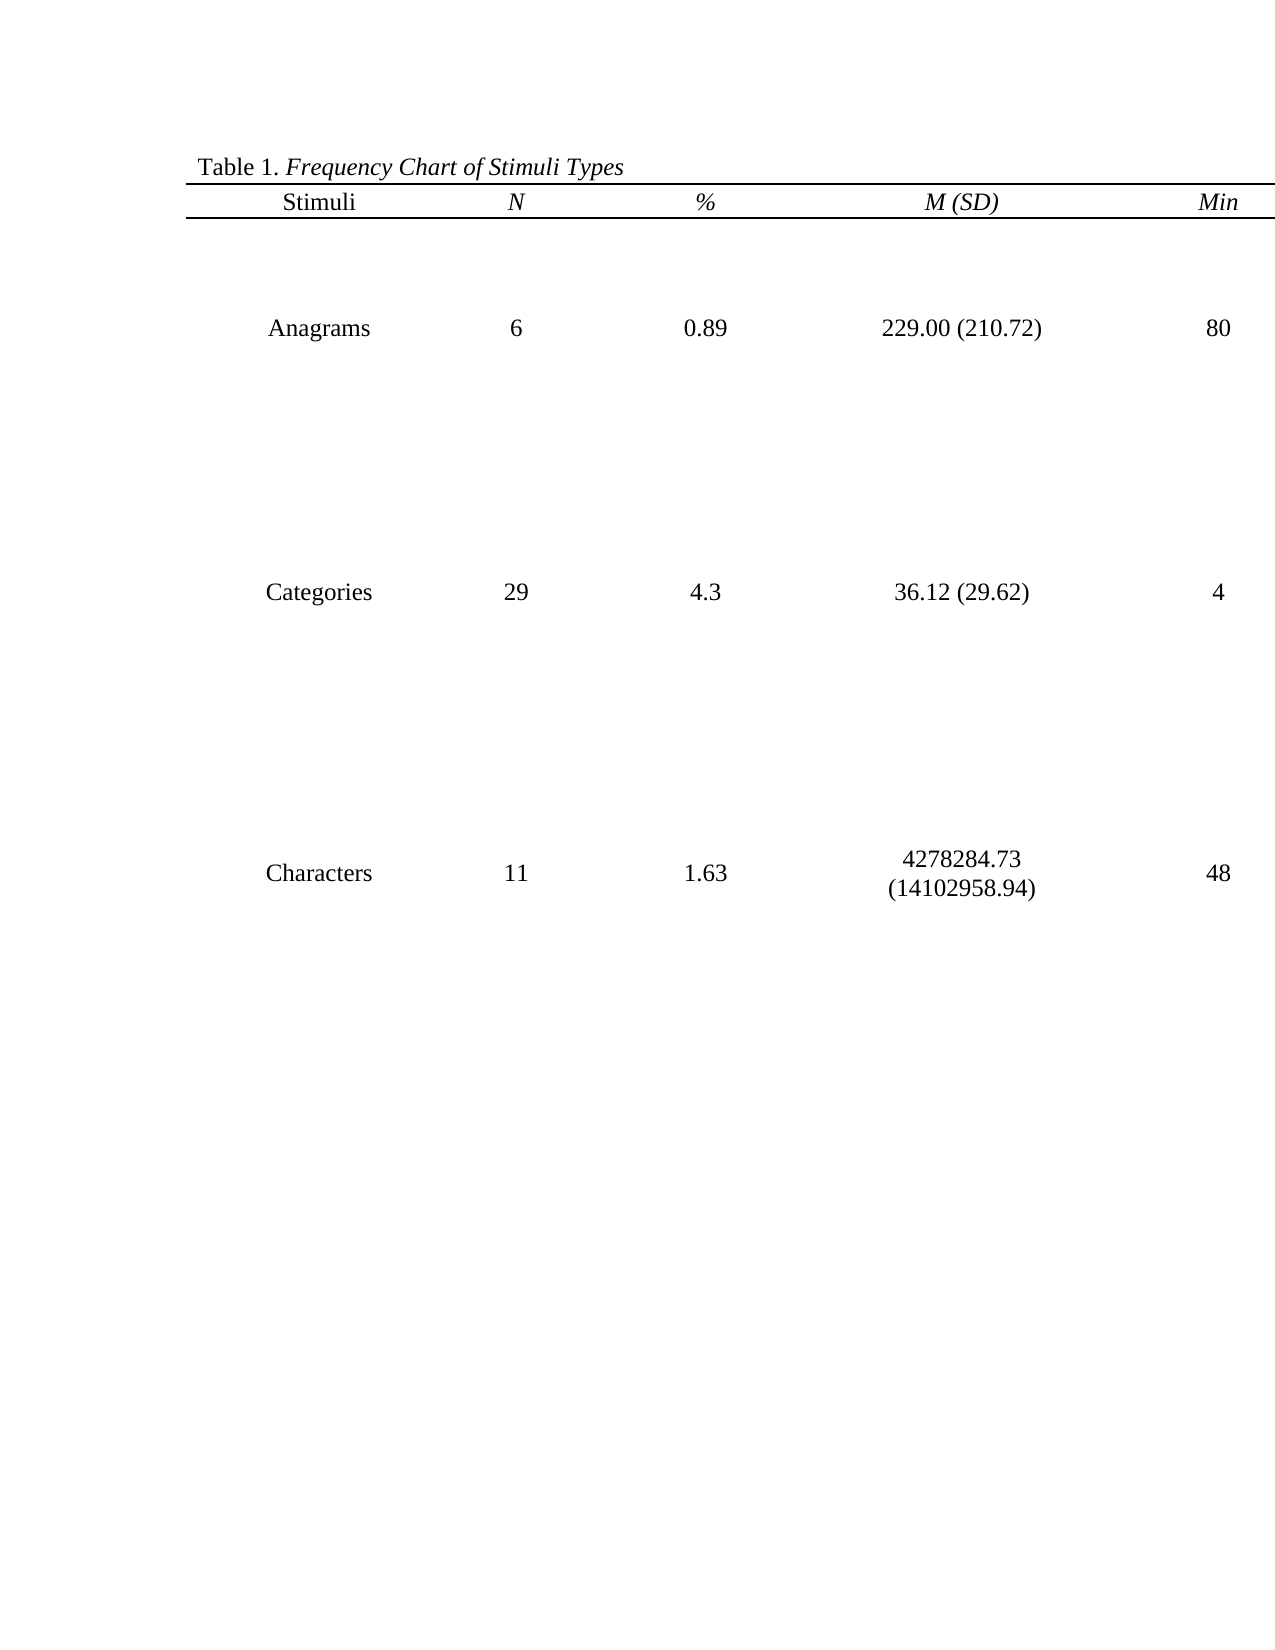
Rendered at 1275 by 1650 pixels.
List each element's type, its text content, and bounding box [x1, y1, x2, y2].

table_cell 229.00 (210.72) [831, 219, 1092, 435]
table_cell Categories [186, 435, 452, 748]
table_cell 0.89 [580, 219, 831, 435]
table_cell N [452, 185, 580, 217]
table_cell 4 [1092, 435, 1275, 748]
table_cell 80 [1092, 219, 1275, 435]
table_cell 36.12 (29.62) [831, 435, 1092, 748]
table_cell 11 [452, 748, 580, 998]
table_cell 6 [452, 219, 580, 435]
table_cell 4278284.73 (14102958.94) [831, 748, 1092, 998]
table_cell 4.3 [580, 435, 831, 748]
table_cell Characters [186, 748, 452, 998]
table_cell 29 [452, 435, 580, 748]
table_cell Anagrams [186, 219, 452, 435]
table_cell M (SD) [831, 185, 1092, 217]
table_cell 1.63 [580, 748, 831, 998]
table_cell Stimuli [186, 185, 452, 217]
table_cell 48 [1092, 748, 1275, 998]
table_cell Min [1092, 185, 1275, 217]
table_header Table 1. Frequency Chart of Stimuli Types [186, 150, 1275, 183]
table_cell % [580, 185, 831, 217]
